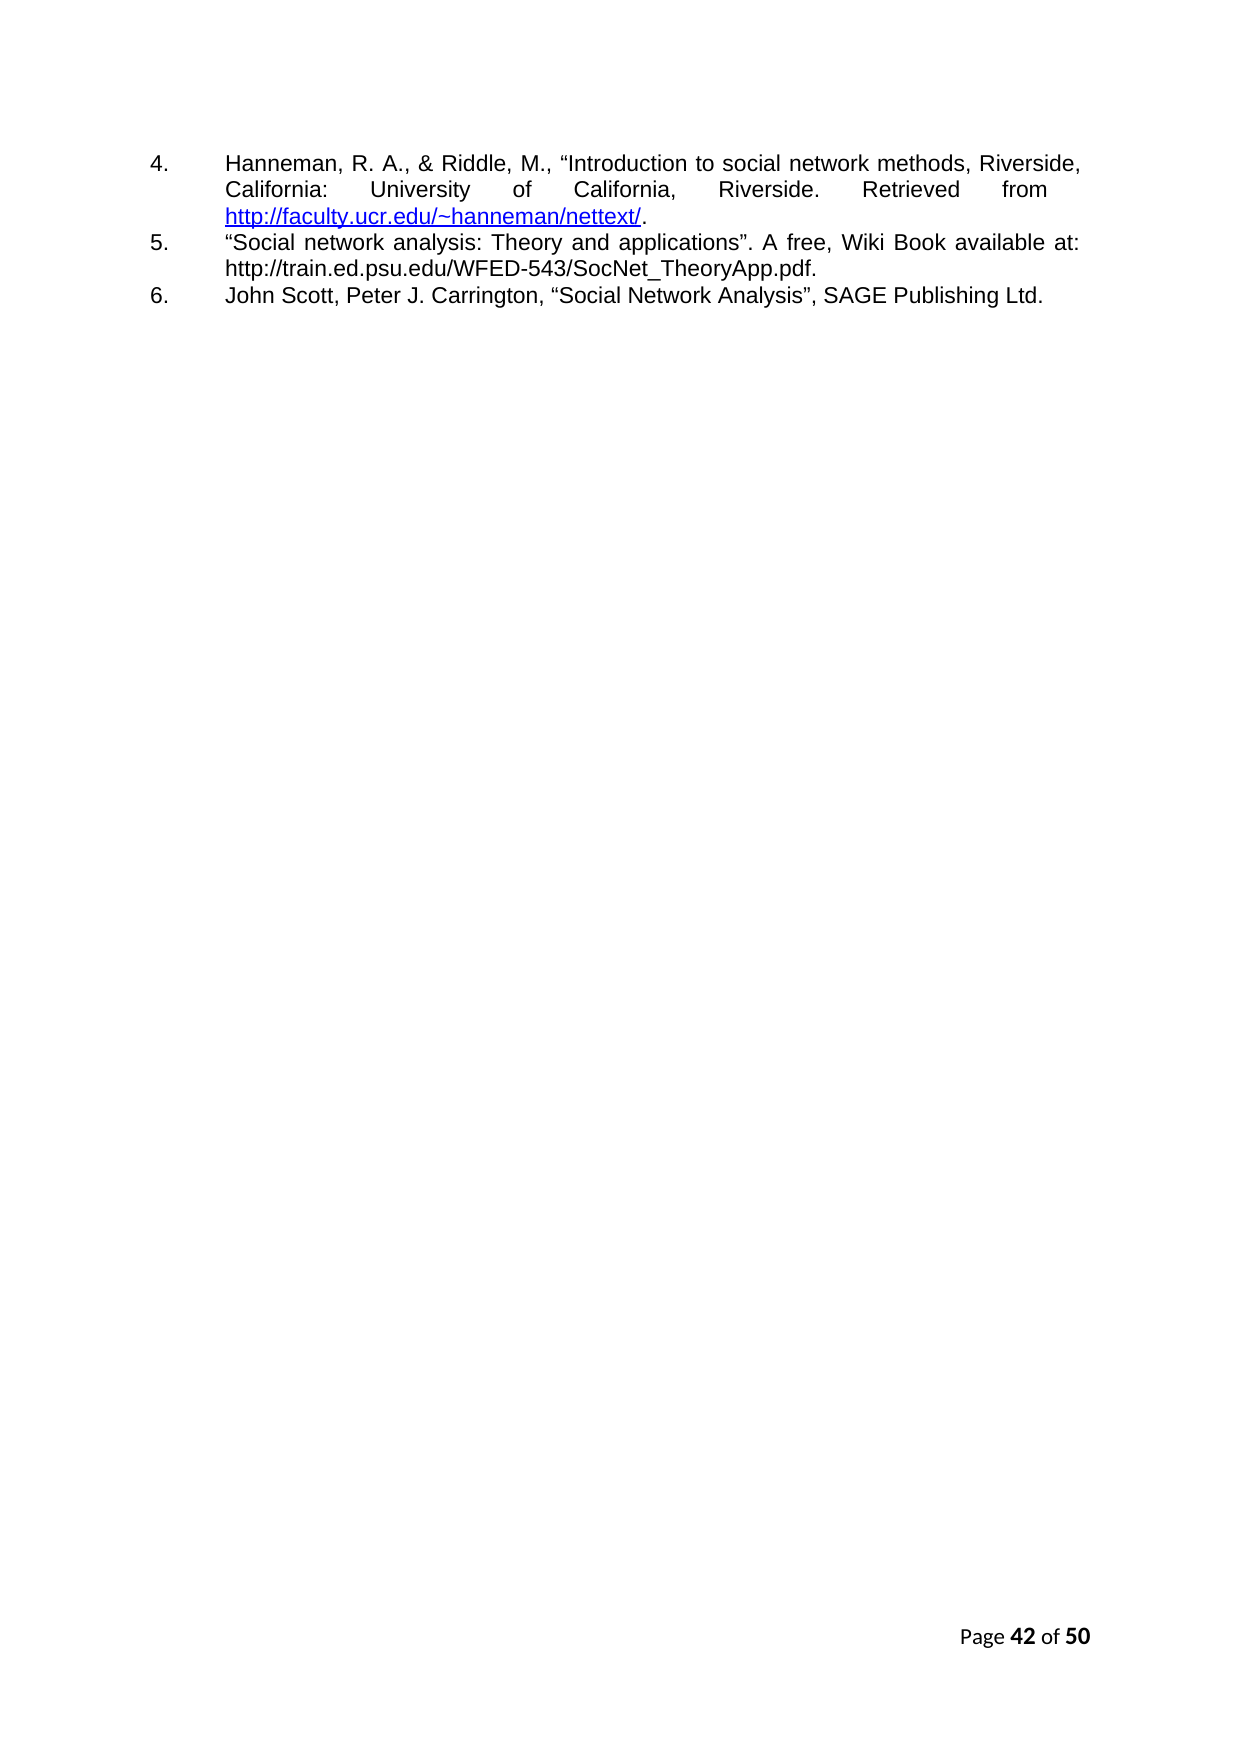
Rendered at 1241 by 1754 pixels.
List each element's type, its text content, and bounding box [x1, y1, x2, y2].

text 6. John Scott, Peter J. Carrington, “Social Network Analysis”, SAGE Publishing Ltd. [150, 282, 1090, 308]
text 5. “Social network analysis: Theory and applications”. A free, Wiki Book available at: http://train.ed.psu.edu/WFED-543/SocNet_TheoryApp.pdf. [150, 229, 1090, 282]
text 4. Hanneman, R. A., & Riddle, M., “Introduction to social network methods, Riverside, California: University of California, Riverside. Retrieved from http://faculty.ucr.edu/~hanneman/nettext/. [150, 150, 1090, 229]
